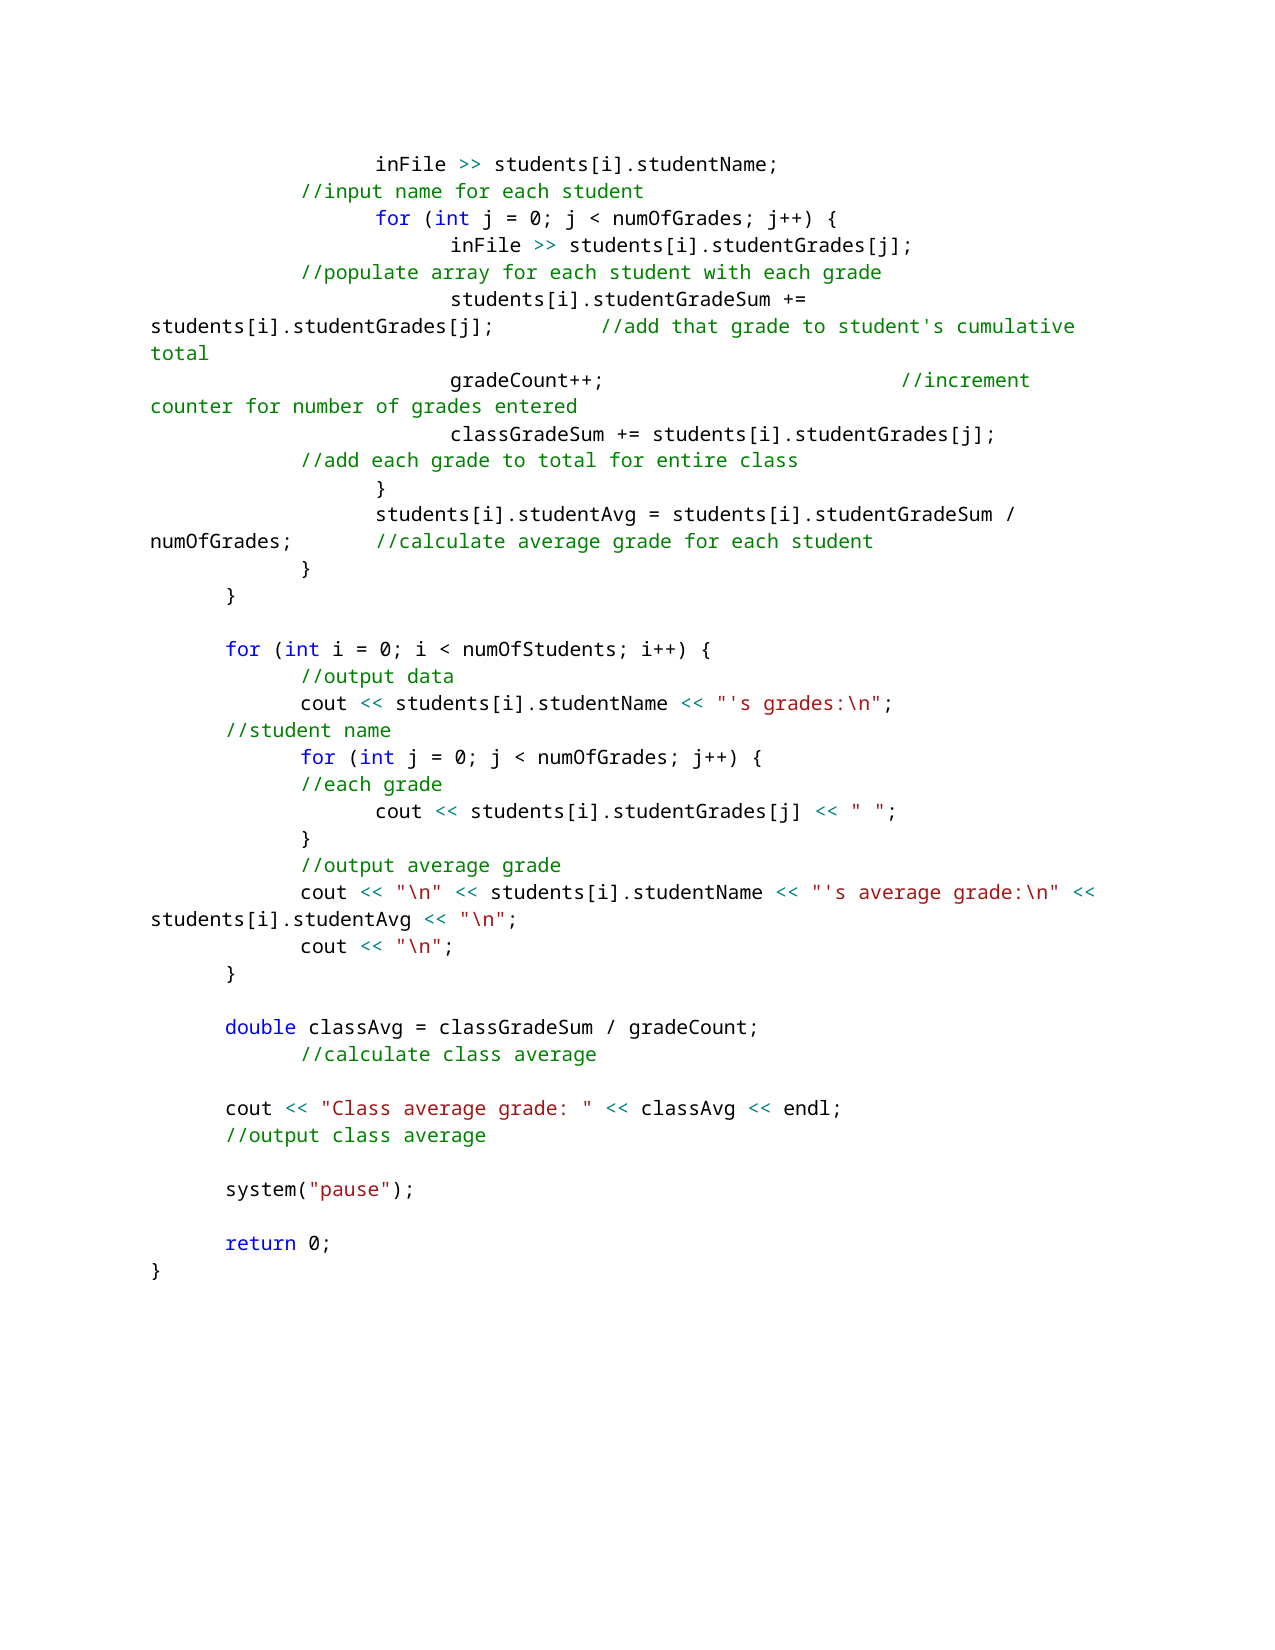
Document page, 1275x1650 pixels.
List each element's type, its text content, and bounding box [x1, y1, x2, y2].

text cout << "\n"; [150, 932, 1125, 959]
text inFile >> students[i].studentName; //input name for each student [150, 150, 1125, 204]
text students[i].studentGradeSum += students[i].studentGrades[j]; //add that grade to student's cumulative total [150, 285, 1125, 366]
text cout << "\n" << students[i].studentName << "'s average grade:\n" << students[i].studentAvg << "\n"; [150, 878, 1125, 932]
text cout << "Class average grade: " << classAvg << endl; //output class average [150, 1094, 1125, 1148]
text for (int i = 0; i < numOfStudents; i++) { //output data [150, 636, 1125, 689]
text } [150, 824, 1125, 851]
text cout << students[i].studentGrades[j] << " "; [150, 797, 1125, 824]
text //output average grade [150, 851, 1125, 878]
text cout << students[i].studentName << "'s grades:\n"; //student name [150, 689, 1125, 743]
text students[i].studentAvg = students[i].studentGradeSum / numOfGrades; //calculate average grade for each student [150, 501, 1125, 555]
text } [150, 555, 1125, 582]
text for (int j = 0; j < numOfGrades; j++) { [150, 204, 1125, 231]
text } [150, 959, 1125, 986]
text } [150, 474, 1125, 501]
text for (int j = 0; j < numOfGrades; j++) { //each grade [150, 743, 1125, 797]
text inFile >> students[i].studentGrades[j]; //populate array for each student with each grade [150, 231, 1125, 285]
text gradeCount++; //increment counter for number of grades entered [150, 366, 1125, 420]
text return 0; [150, 1229, 1125, 1256]
text system("pause"); [150, 1175, 1125, 1202]
text double classAvg = classGradeSum / gradeCount; //calculate class average [150, 1013, 1125, 1067]
text classGradeSum += students[i].studentGrades[j]; //add each grade to total for entire class [150, 420, 1125, 474]
text } [150, 582, 1125, 609]
text } [150, 1256, 1125, 1283]
